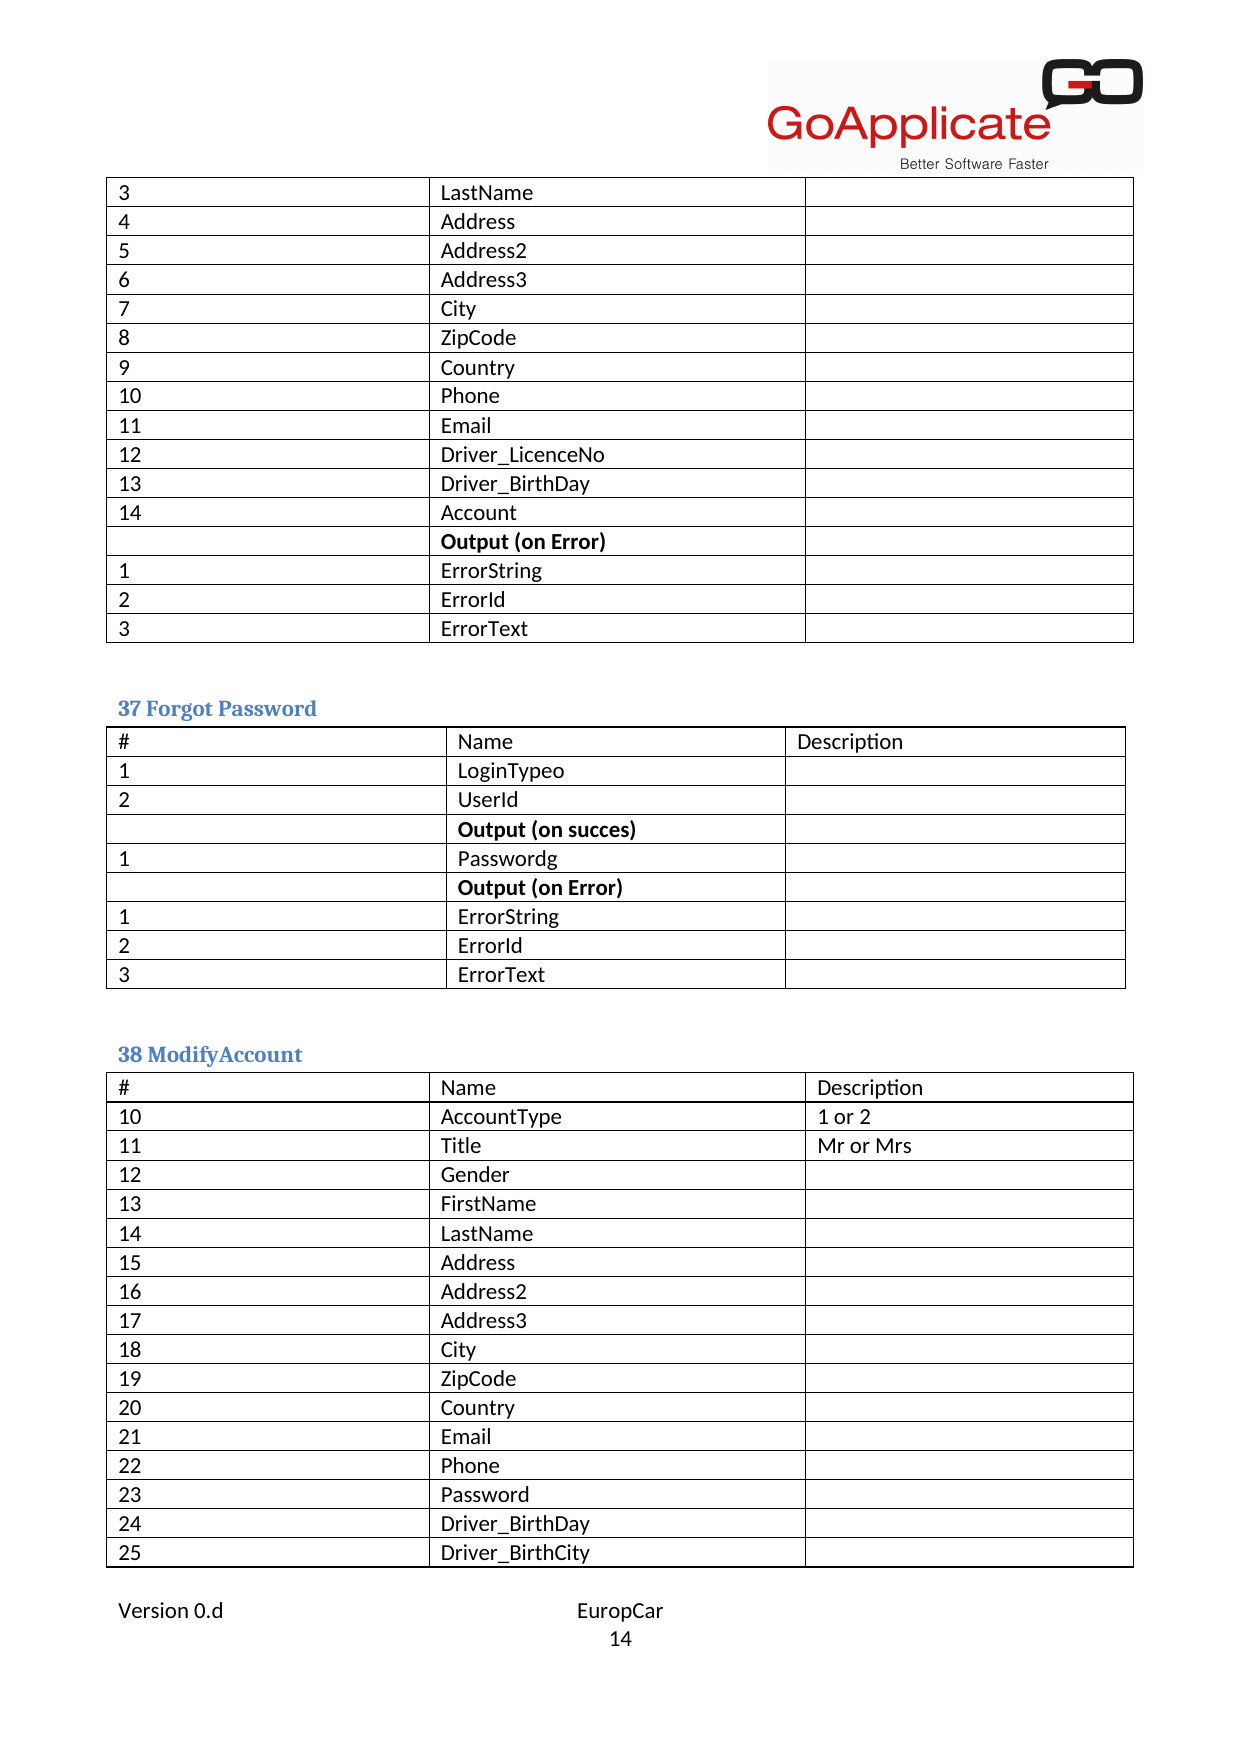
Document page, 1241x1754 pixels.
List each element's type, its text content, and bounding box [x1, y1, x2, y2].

table_cell [806, 236, 1133, 264]
table_cell [806, 440, 1133, 468]
table_cell ErrorString [447, 902, 785, 930]
table_cell [806, 265, 1133, 293]
table_cell [806, 1335, 1133, 1363]
table_cell 1 [107, 902, 446, 930]
table_cell Driver_BirthDay [430, 1509, 805, 1537]
table_cell 4 [107, 207, 429, 235]
table_cell 11 [107, 1131, 429, 1159]
table_cell [806, 1190, 1133, 1218]
table_cell Address2 [430, 236, 805, 264]
table_cell 8 [107, 324, 429, 352]
table_cell Email [430, 1422, 805, 1450]
table_cell Output (on Error) [447, 873, 785, 901]
table_cell LastName [430, 1219, 805, 1247]
table_cell [806, 1451, 1133, 1479]
table_cell 1 [107, 757, 446, 784]
table_cell AccountType [430, 1103, 805, 1130]
table_cell [786, 844, 1125, 872]
table_cell 22 [107, 1451, 429, 1479]
table_cell 3 [107, 178, 429, 206]
table_cell 12 [107, 1161, 429, 1188]
table_cell [107, 873, 446, 901]
table_cell 17 [107, 1306, 429, 1334]
table_cell Password [430, 1480, 805, 1508]
table_cell 20 [107, 1393, 429, 1421]
subtitle 37 Forgot Password [118, 696, 1122, 723]
table_cell FirstName [430, 1190, 805, 1218]
table_cell 1 [107, 556, 429, 584]
table_cell [786, 931, 1125, 959]
table_cell Title [430, 1131, 805, 1159]
table_cell [806, 1393, 1133, 1421]
picture [768, 59, 1143, 174]
table_cell [786, 960, 1125, 988]
table_cell [806, 498, 1133, 526]
table_cell Passwordg [447, 844, 785, 872]
table_header # [107, 728, 446, 756]
table_cell [806, 353, 1133, 381]
table_cell 23 [107, 1480, 429, 1508]
table_cell 1 or 2 [806, 1103, 1133, 1130]
table_cell [806, 556, 1133, 584]
table_cell City [430, 295, 805, 322]
table_cell 7 [107, 295, 429, 322]
table_cell Country [430, 1393, 805, 1421]
table_cell 11 [107, 411, 429, 439]
table_cell [806, 1364, 1133, 1392]
table_cell Mr or Mrs [806, 1131, 1133, 1159]
table_header Name [447, 728, 785, 756]
table_cell ErrorId [430, 585, 805, 613]
table_cell 13 [107, 1190, 429, 1218]
table_cell [806, 1306, 1133, 1334]
table_cell 3 [107, 614, 429, 642]
table_cell Output (on succes) [447, 815, 785, 843]
table_cell LastName [430, 178, 805, 206]
table_cell [786, 902, 1125, 930]
table_cell [806, 527, 1133, 555]
table_cell 16 [107, 1277, 429, 1305]
table_cell 19 [107, 1364, 429, 1392]
table_cell 2 [107, 786, 446, 814]
table_cell 13 [107, 469, 429, 497]
table_cell [107, 815, 446, 843]
table_cell Driver_BirthDay [430, 469, 805, 497]
table_cell [806, 295, 1133, 322]
table_cell Phone [430, 382, 805, 410]
table_cell 18 [107, 1335, 429, 1363]
table_cell [806, 411, 1133, 439]
table_cell Gender [430, 1161, 805, 1188]
table_cell Output (on Error) [430, 527, 805, 555]
table_cell [786, 873, 1125, 901]
table_cell UserId [447, 786, 785, 814]
table_cell Address [430, 1248, 805, 1276]
table_cell ZipCode [430, 1364, 805, 1392]
table_cell Address3 [430, 265, 805, 293]
table_cell ErrorString [430, 556, 805, 584]
table_cell LoginTypeo [447, 757, 785, 784]
table_cell [786, 757, 1125, 784]
table_cell City [430, 1335, 805, 1363]
table_header Name [430, 1073, 805, 1101]
table_cell ZipCode [430, 324, 805, 352]
table_cell Account [430, 498, 805, 526]
table_cell Driver_LicenceNo [430, 440, 805, 468]
table_cell [806, 1480, 1133, 1508]
table_cell 2 [107, 931, 446, 959]
table_cell 10 [107, 382, 429, 410]
subtitle 38 ModifyAccount [118, 1042, 1122, 1068]
table_cell ErrorText [447, 960, 785, 988]
table_cell 14 [107, 1219, 429, 1247]
table_cell [806, 1509, 1133, 1537]
table_cell [786, 815, 1125, 843]
table_cell [806, 178, 1133, 206]
table_cell 2 [107, 585, 429, 613]
table_cell 21 [107, 1422, 429, 1450]
table_cell [806, 382, 1133, 410]
table_cell Phone [430, 1451, 805, 1479]
table_cell Address [430, 207, 805, 235]
table_cell 9 [107, 353, 429, 381]
table_cell [806, 207, 1133, 235]
table_cell [806, 1161, 1133, 1188]
table_cell [806, 1277, 1133, 1305]
table_cell 24 [107, 1509, 429, 1537]
table_cell ErrorText [430, 614, 805, 642]
table_cell 3 [107, 960, 446, 988]
table_cell [806, 1219, 1133, 1247]
table_cell 15 [107, 1248, 429, 1276]
table_cell 14 [107, 498, 429, 526]
table_cell [806, 1422, 1133, 1450]
table_cell ErrorId [447, 931, 785, 959]
table_cell Address2 [430, 1277, 805, 1305]
table_cell 10 [107, 1103, 429, 1130]
table_cell 1 [107, 844, 446, 872]
table_cell 25 [107, 1538, 429, 1566]
table_cell [806, 585, 1133, 613]
table_cell [806, 614, 1133, 642]
table_cell Country [430, 353, 805, 381]
table_cell 5 [107, 236, 429, 264]
table_header Description [786, 728, 1125, 756]
table_cell [806, 469, 1133, 497]
table_cell [786, 786, 1125, 814]
table_header # [107, 1073, 429, 1101]
table_cell 6 [107, 265, 429, 293]
table_cell 12 [107, 440, 429, 468]
table_cell Driver_BirthCity [430, 1538, 805, 1566]
table_cell [806, 324, 1133, 352]
table_cell Address3 [430, 1306, 805, 1334]
table_cell [806, 1248, 1133, 1276]
table_header Description [806, 1073, 1133, 1101]
table_cell [806, 1538, 1133, 1566]
table_cell Email [430, 411, 805, 439]
table_cell [107, 527, 429, 555]
